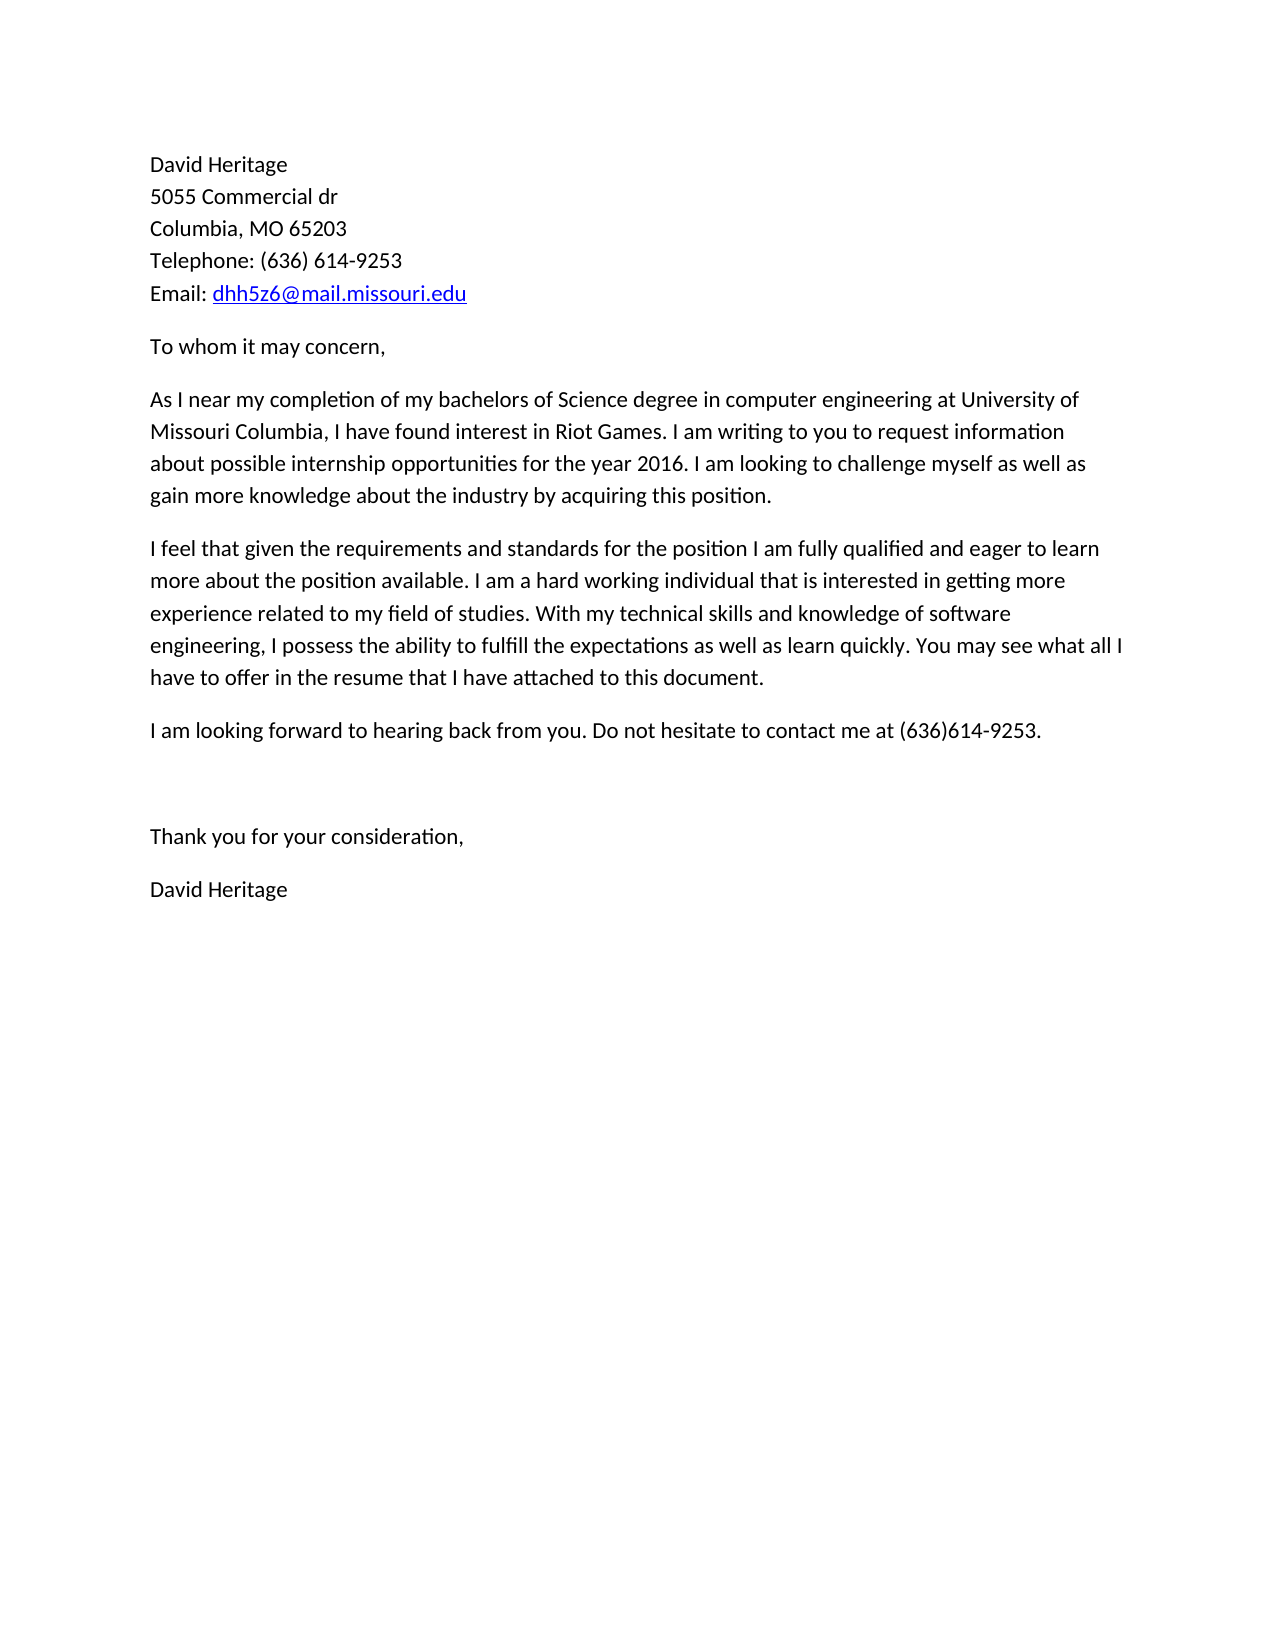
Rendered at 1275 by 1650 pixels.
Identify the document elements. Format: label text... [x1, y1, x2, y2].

text David Heritage [150, 875, 1125, 903]
text David Heritage 5055 Commercial dr Columbia, MO 65203 Telephone: (636) 614-9253 Email: dhh5z6@mail.missouri.edu [150, 150, 1125, 307]
text Thank you for your consideration, [150, 822, 1125, 850]
text To whom it may concern, [150, 332, 1125, 360]
text I am looking forward to hearing back from you. Do not hesitate to contact me at (636)614-9253. [150, 716, 1125, 744]
text As I near my completion of my bachelors of Science degree in computer engineering at University of Missouri Columbia, I have found interest in Riot Games. I am writing to you to request information about possible internship opportunities for the year 2016. I am looking to challenge myself as well as gain more knowledge about the industry by acquiring this position. [150, 385, 1125, 509]
text I feel that given the requirements and standards for the position I am fully qualified and eager to learn more about the position available. I am a hard working individual that is interested in getting more experience related to my field of studies. With my technical skills and knowledge of software engineering, I possess the ability to fulfill the expectations as well as learn quickly. You may see what all I have to offer in the resume that I have attached to this document. [150, 534, 1125, 691]
